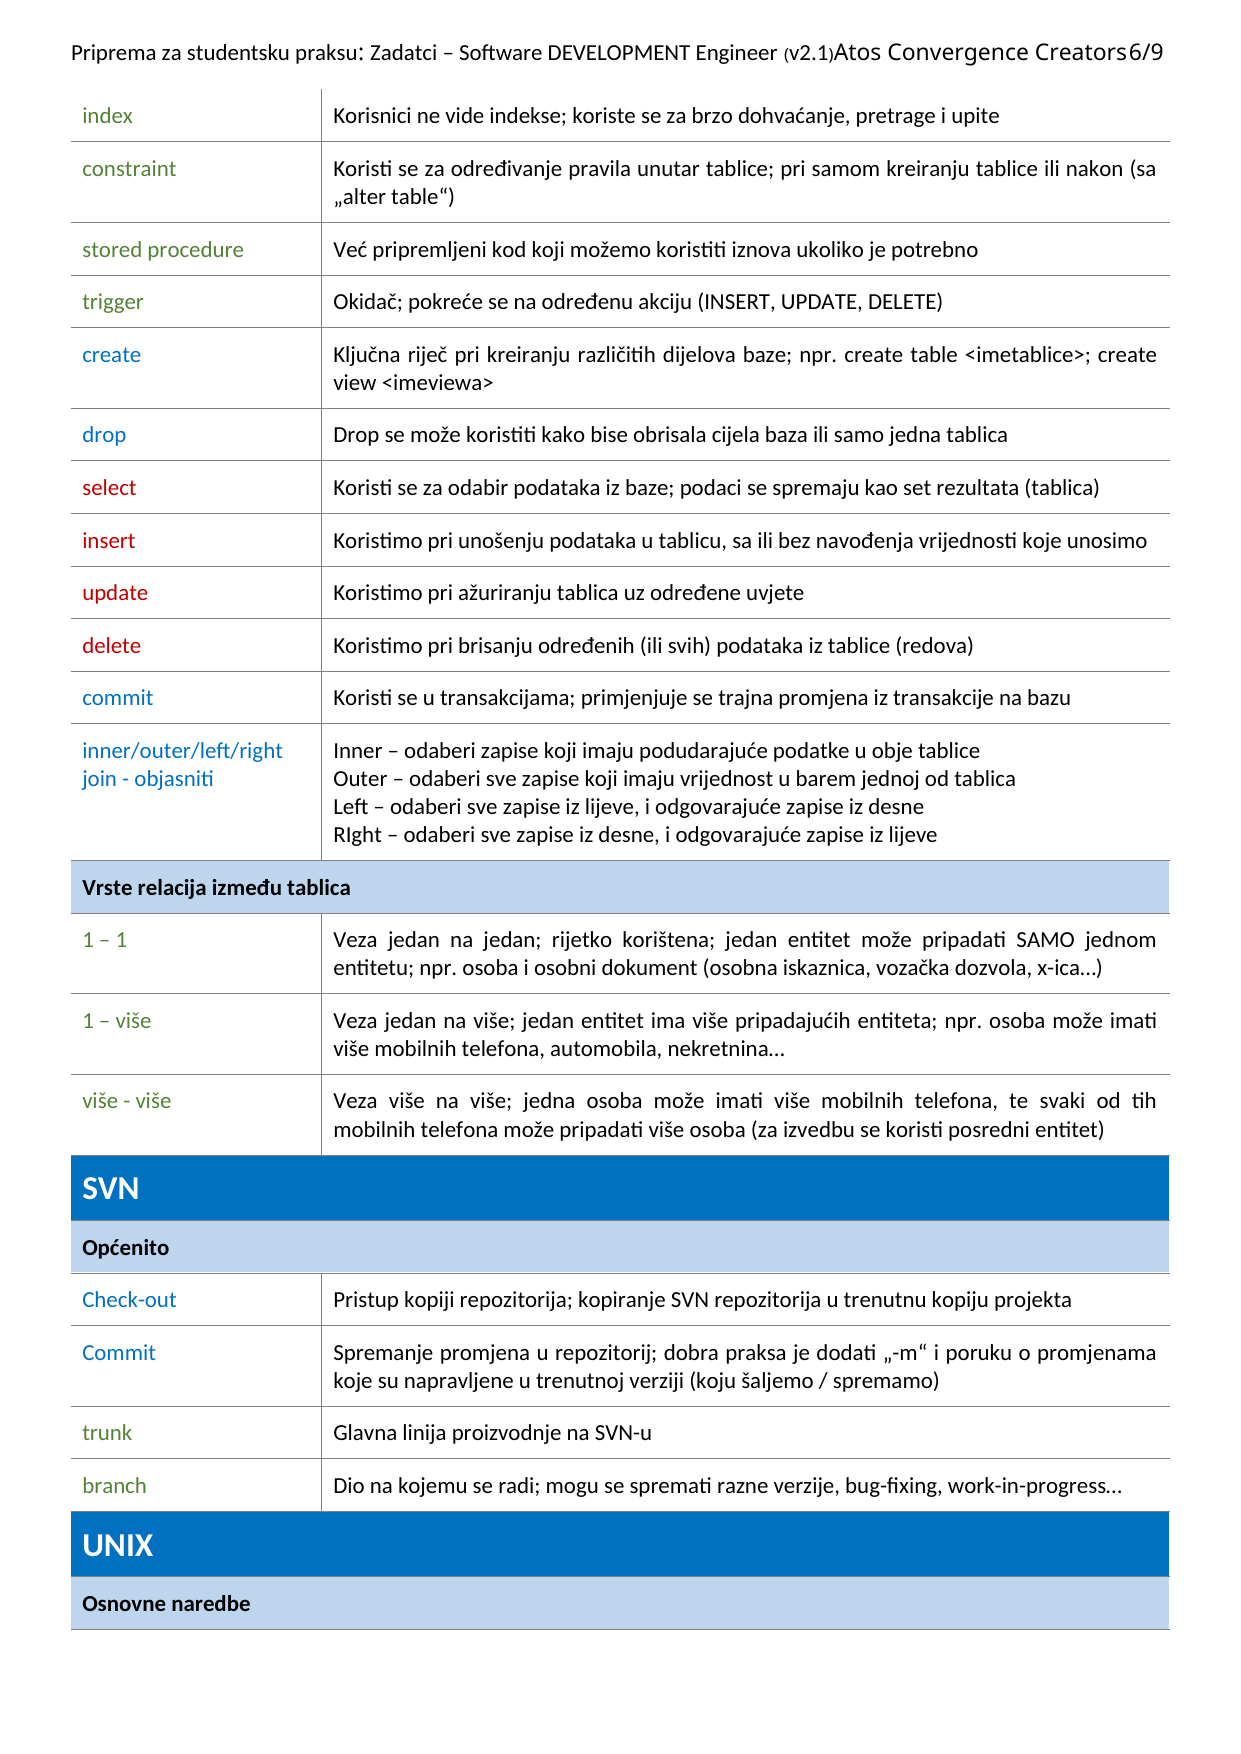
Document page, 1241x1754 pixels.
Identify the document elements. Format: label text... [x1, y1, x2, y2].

table_cell UNIX [71, 1512, 1169, 1576]
table_cell SVN [71, 1156, 1169, 1220]
table_cell Veza više na više; jedna osoba može imati više mobilnih telefona, te svaki od tih mobilnih telefona može pripadati više osoba (za izvedbu se koristi posredni entitet) [322, 1075, 1169, 1154]
table_cell više - više [71, 1075, 321, 1154]
table_cell Ključna riječ pri kreiranju različitih dijelova baze; npr. create table <imetablice>; create view <imeviewa> [322, 328, 1169, 408]
table_cell Općenito [71, 1221, 1169, 1272]
table_cell drop [71, 409, 321, 460]
table_cell Commit [71, 1326, 321, 1406]
table_cell Glavna linija proizvodnje na SVN-u [322, 1407, 1169, 1458]
table_cell Vrste relacija između tablica [71, 861, 1169, 913]
table_cell select [71, 461, 321, 513]
table_cell Koristimo pri brisanju određenih (ili svih) podataka iz tablice (redova) [322, 619, 1169, 671]
table_cell Drop se može koristiti kako bise obrisala cijela baza ili samo jedna tablica [322, 409, 1169, 460]
table_cell inner/outer/left/right join - objasniti [71, 724, 321, 860]
table_cell Koristi se za određivanje pravila unutar tablice; pri samom kreiranju tablice ili nakon (sa „alter table“) [322, 142, 1169, 222]
table_cell Spremanje promjena u repozitorij; dobra praksa je dodati „-m“ i poruku o promjenama koje su napravljene u trenutnoj verziji (koju šaljemo / spremamo) [322, 1326, 1169, 1406]
table_cell Check-out [71, 1274, 321, 1325]
table_cell Veza jedan na jedan; rijetko korištena; jedan entitet može pripadati SAMO jednom entitetu; npr. osoba i osobni dokument (osobna iskaznica, vozačka dozvola, x-ica…) [322, 914, 1169, 993]
table_cell Koristi se u transakcijama; primjenjuje se trajna promjena iz transakcije na bazu [322, 672, 1169, 723]
table_cell trigger [71, 276, 321, 327]
table_cell create [71, 328, 321, 408]
table_cell index [71, 89, 321, 141]
table_cell constraint [71, 142, 321, 222]
table_cell trunk [71, 1407, 321, 1458]
table_cell Već pripremljeni kod koji možemo koristiti iznova ukoliko je potrebno [322, 223, 1169, 274]
table_cell Koristimo pri unošenju podataka u tablicu, sa ili bez navođenja vrijednosti koje unosimo [322, 514, 1169, 566]
table_cell stored procedure [71, 223, 321, 274]
table_cell Pristup kopiji repozitorija; kopiranje SVN repozitorija u trenutnu kopiju projekta [322, 1274, 1169, 1325]
table_cell 1 – 1 [71, 914, 321, 993]
table_cell insert [71, 514, 321, 566]
table_cell delete [71, 619, 321, 671]
table_cell update [71, 567, 321, 618]
table_cell Veza jedan na više; jedan entitet ima više pripadajućih entiteta; npr. osoba može imati više mobilnih telefona, automobila, nekretnina… [322, 994, 1169, 1074]
table_cell Inner – odaberi zapise koji imaju podudarajuće podatke u obje tablice Outer – odaberi sve zapise koji imaju vrijednost u barem jednoj od tablica Left – odaberi sve zapise iz lijeve, i odgovarajuće zapise iz desne RIght – odaberi sve zapise iz desne, i odgovarajuće zapise iz lijeve [322, 724, 1169, 860]
table_cell Koristimo pri ažuriranju tablica uz određene uvjete [322, 567, 1169, 618]
table_cell Korisnici ne vide indekse; koriste se za brzo dohvaćanje, pretrage i upite [322, 89, 1169, 141]
table_cell Osnovne naredbe [71, 1577, 1169, 1629]
table_cell branch [71, 1459, 321, 1511]
table_cell Koristi se za odabir podataka iz baze; podaci se spremaju kao set rezultata (tablica) [322, 461, 1169, 513]
table_cell 1 – više [71, 994, 321, 1074]
table_cell Okidač; pokreće se na određenu akciju (INSERT, UPDATE, DELETE) [322, 276, 1169, 327]
table_cell Dio na kojemu se radi; mogu se spremati razne verzije, bug-fixing, work-in-progress… [322, 1459, 1169, 1511]
table_cell commit [71, 672, 321, 723]
